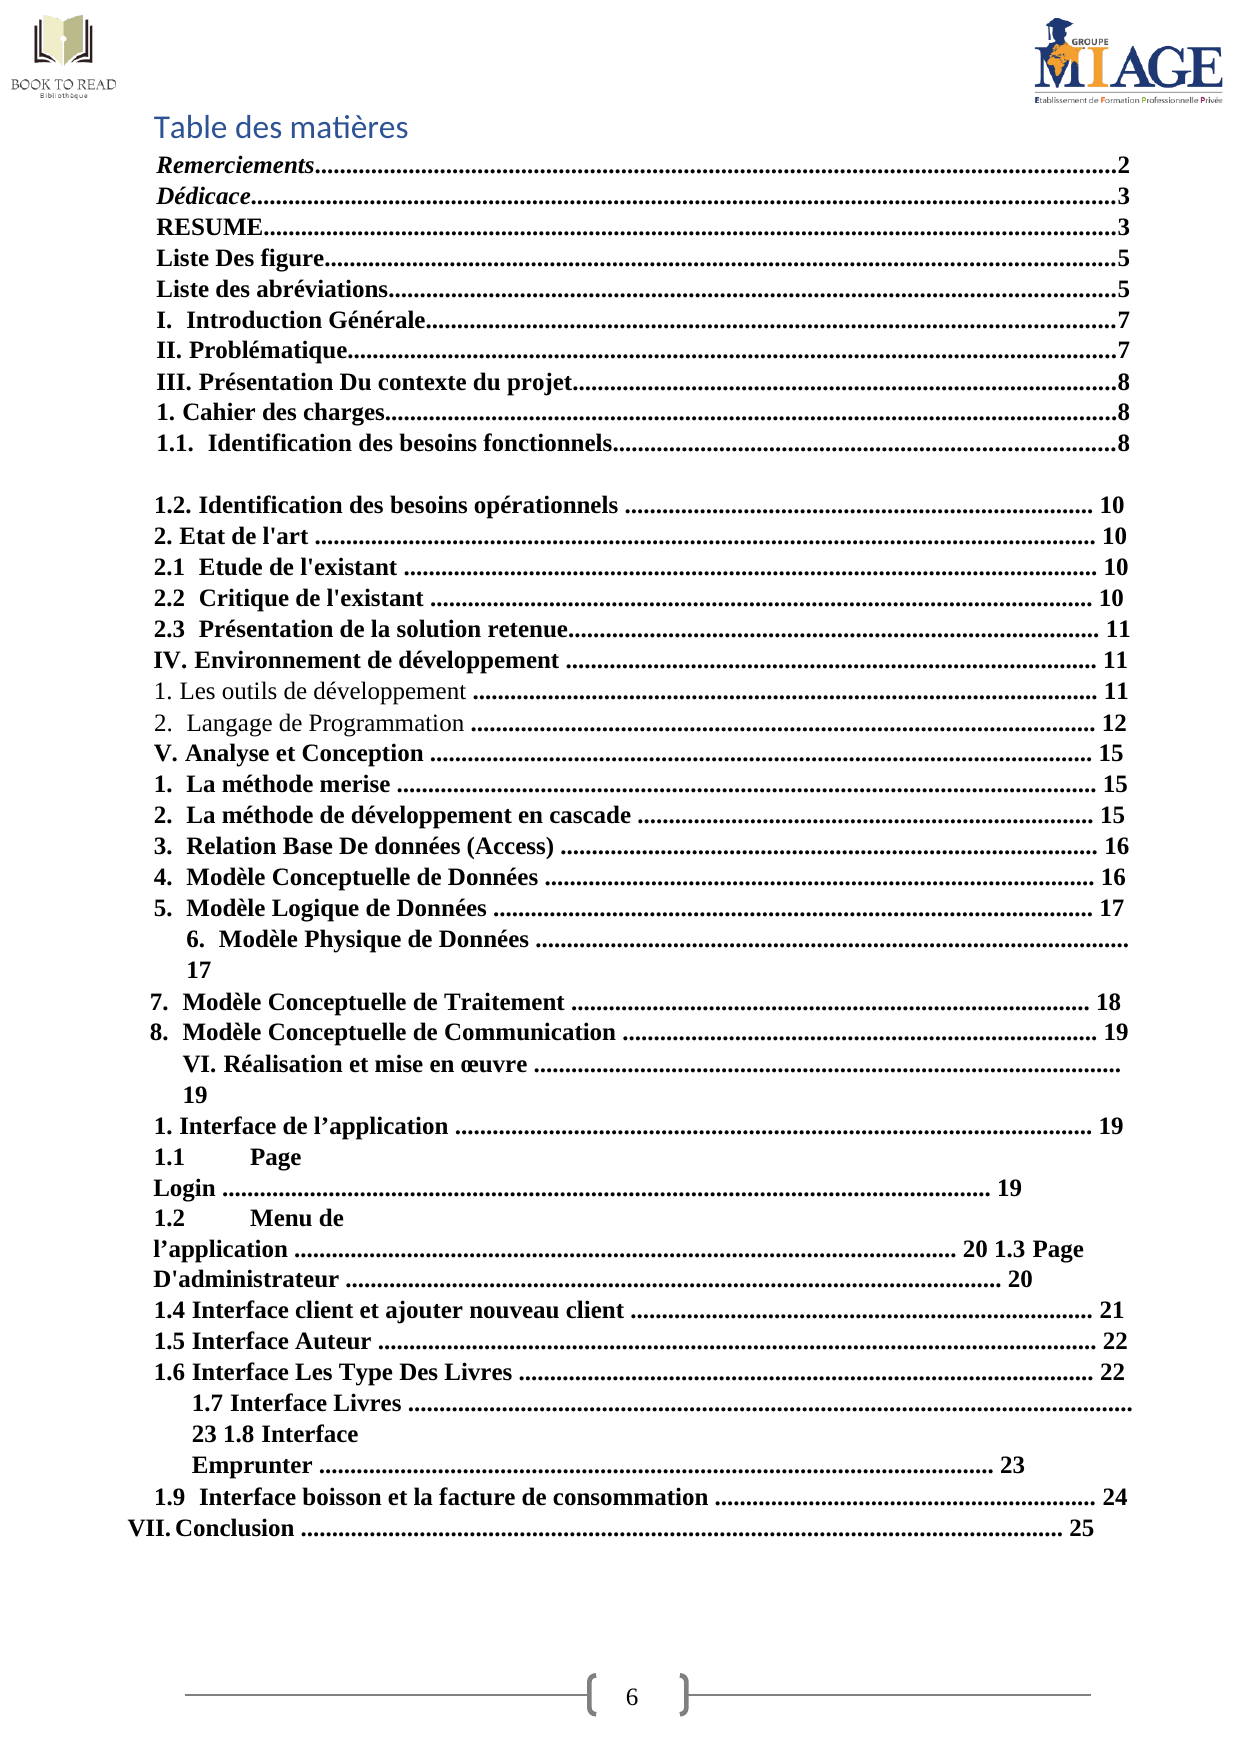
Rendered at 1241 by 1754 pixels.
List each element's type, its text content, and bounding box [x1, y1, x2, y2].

text 1.2. Identification des besoins opérationnels ........................................................................... 10 [153, 490, 1135, 519]
list Interface Les Type Des Livres ............................................................................................ 22 1.7 Interface Livres .................................................................................................................... 23 1.8 Interface Emprunter ............................................................................................................ 23 [153, 1357, 1135, 1479]
list Modèle Conceptuelle de Traitement ................................................................................... 18 [149, 987, 1132, 1015]
list Interface client et ajouter nouveau client .......................................................................... 21 [153, 1295, 1135, 1324]
text Table des matières [153, 106, 1135, 147]
list Etat de l'art ............................................................................................................................. 10 [153, 521, 1135, 550]
text IV. Environnement de développement ..................................................................................... 11 1. Les outils de développement .................................................................................................... 11 [146, 645, 1135, 705]
list Critique de l'existant .......................................................................................................... 10 [153, 583, 1135, 612]
list Interface de l’application ...................................................................................................... 19 [153, 1111, 1135, 1140]
picture [625, 1681, 647, 1718]
list La méthode de développement en cascade ......................................................................... 15 [153, 800, 1135, 829]
list Modèle Conceptuelle de Données ........................................................................................ 16 [153, 862, 1135, 891]
list Interface Auteur ................................................................................................................... 22 [153, 1326, 1135, 1355]
list Modèle Logique de Données ................................................................................................ 17 6. Modèle Physique de Données ............................................................................................... 17 [153, 893, 1135, 984]
picture [1034, 18, 1223, 103]
text 1.9 Interface boisson et la facture de consommation ............................................................. 24 [153, 1482, 1135, 1511]
list Etude de l'existant ............................................................................................................... 10 [153, 552, 1135, 581]
list Relation Base De données (Access) ...................................................................................... 16 [153, 831, 1135, 860]
list La méthode merise ................................................................................................................ 15 [153, 769, 1135, 798]
list Présentation de la solution retenue..................................................................................... 11 [153, 614, 1135, 643]
list Modèle Conceptuelle de Communication ............................................................................ 19 VI. Réalisation et mise en œuvre .............................................................................................. 19 [149, 1017, 1132, 1108]
list Page Login ........................................................................................................................... 19 [153, 1142, 1135, 1201]
text 2. Langage de Programmation .................................................................................................... 12 V. Analyse et Conception .......................................................................................................... 15 [153, 708, 1135, 767]
list Conclusion .......................................................................................................................... 25 [127, 1513, 1131, 1542]
picture [11, 0, 122, 100]
list Menu de l’application .......................................................................................................... 20 1.3 Page D'administrateur ......................................................................................................... 20 [153, 1203, 1135, 1293]
